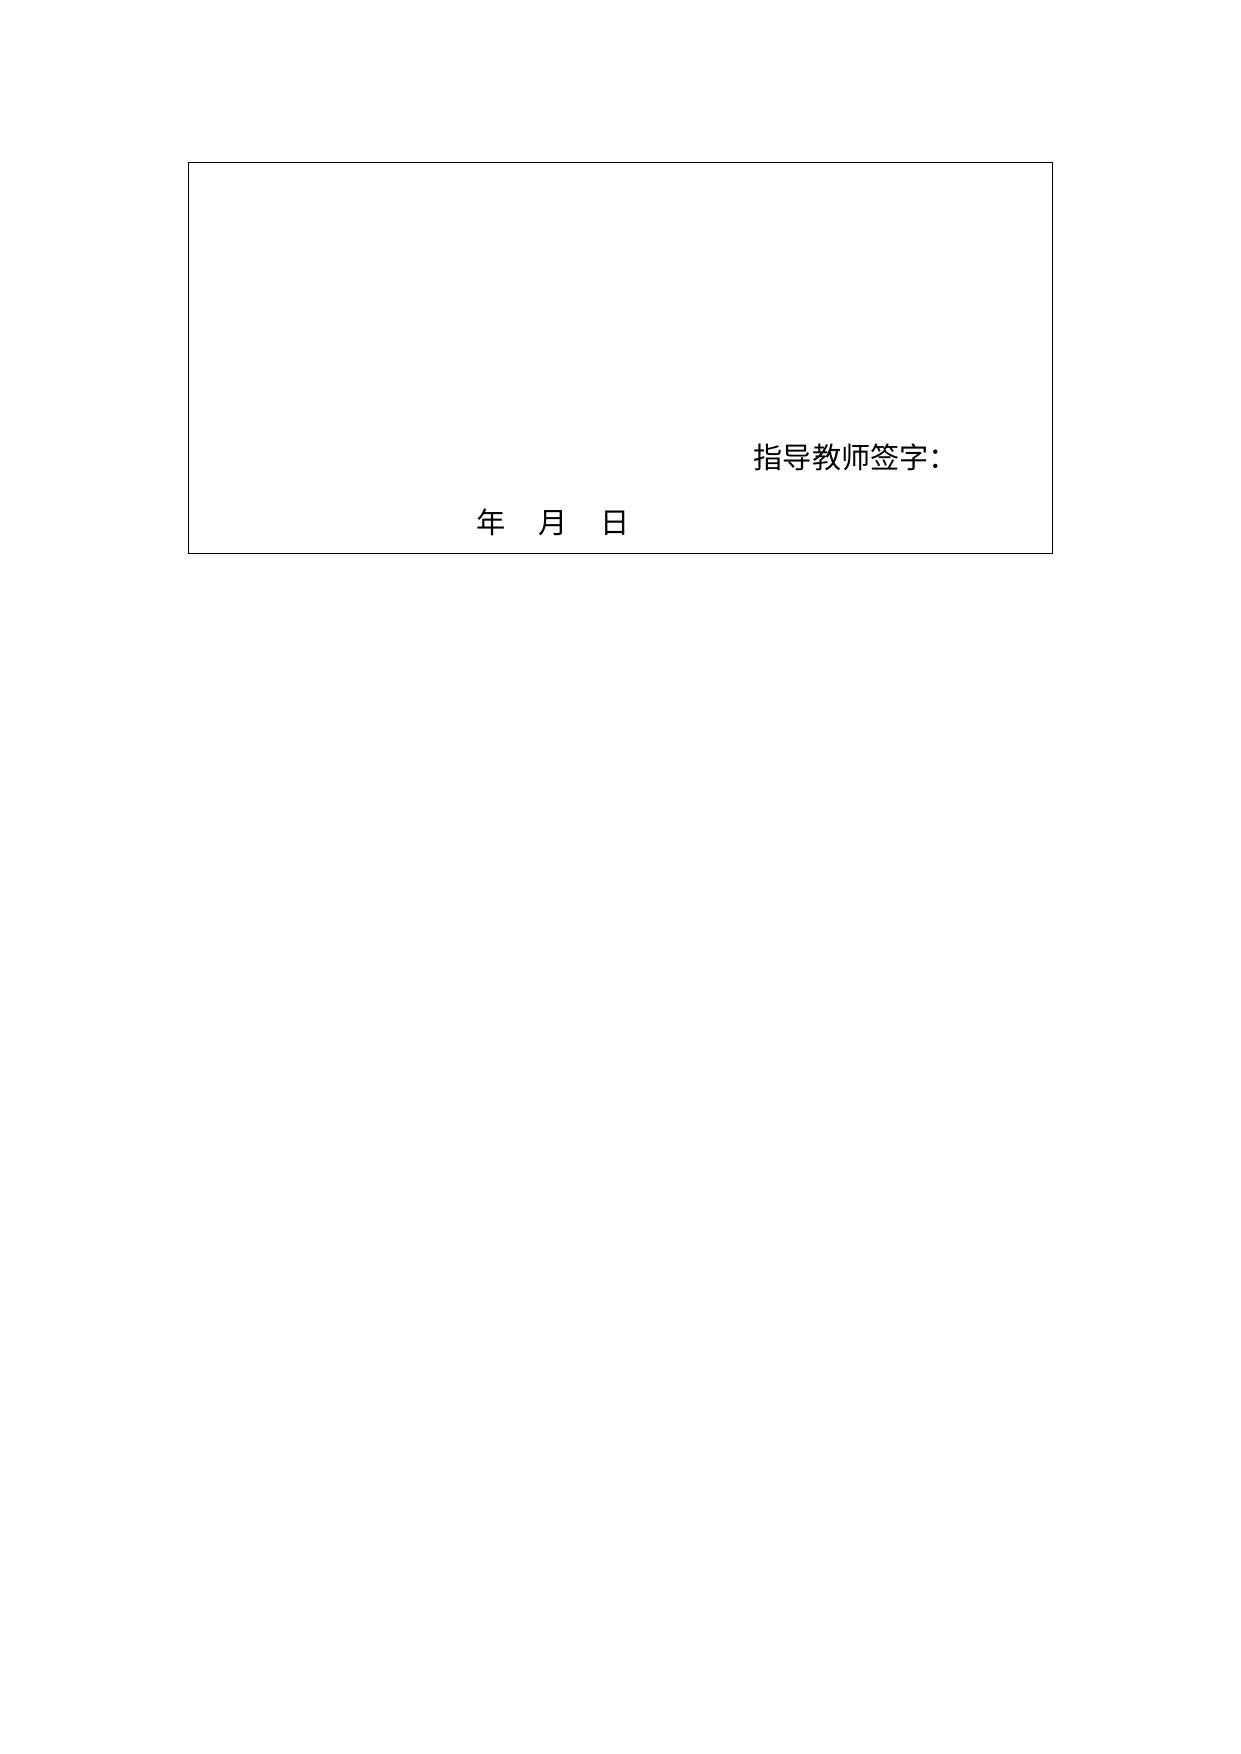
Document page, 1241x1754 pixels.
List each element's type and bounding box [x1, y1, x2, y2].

table_header [189, 163, 1052, 553]
